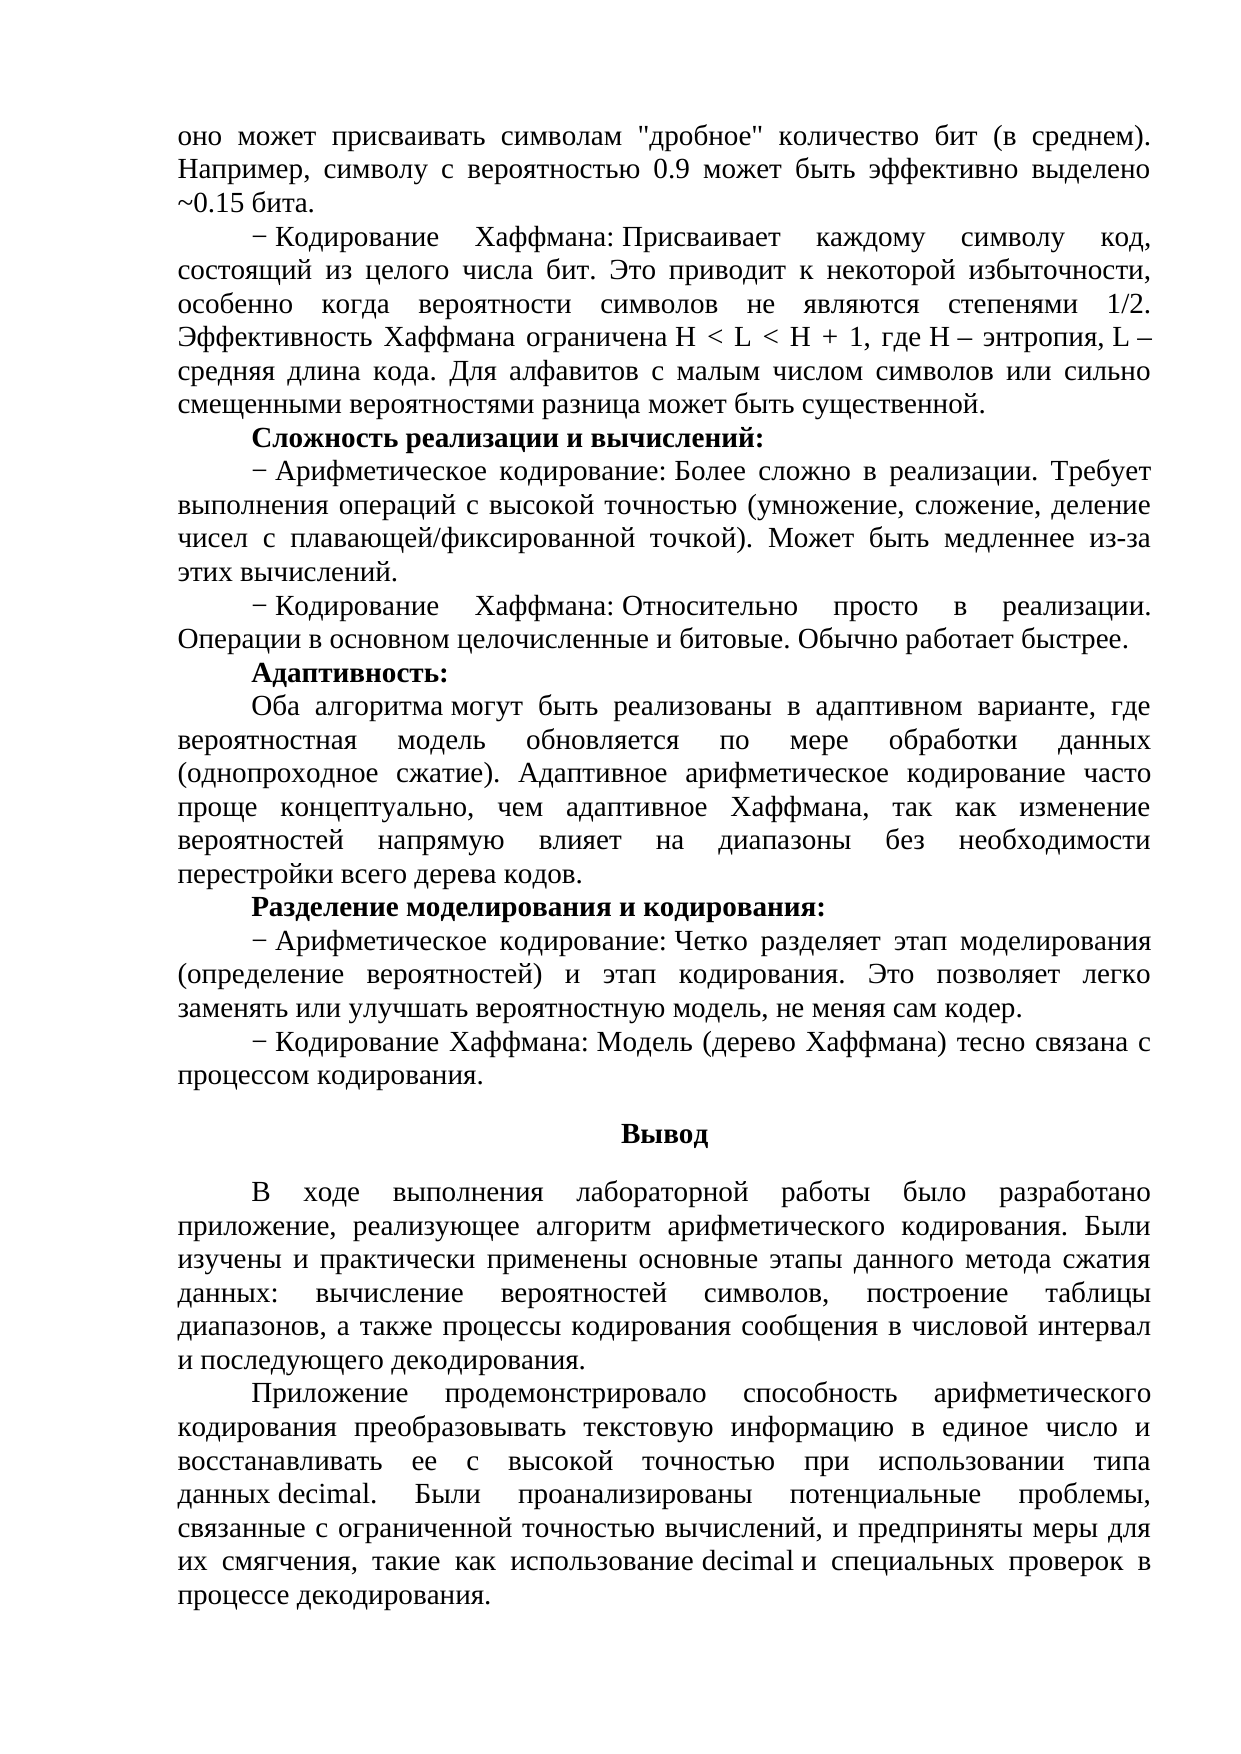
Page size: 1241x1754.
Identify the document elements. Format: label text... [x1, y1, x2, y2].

list Кодирование Хаффмана: Относительно просто в реализации. Операции в основном целочисленные и битовые. Обычно работает быстрее. [177, 588, 1152, 655]
subtitle Вывод [177, 1116, 1152, 1149]
list Арифметическое кодирование: Более сложно в реализации. Требует выполнения операций с высокой точностью (умножение, сложение, деление чисел с плавающей/фиксированной точкой). Может быть медленнее из-за этих вычислений. [177, 453, 1152, 588]
text В ходе выполнения лабораторной работы было разработано приложение, реализующее алгоритм арифметического кодирования. Были изучены и практически применены основные этапы данного метода сжатия данных: вычисление вероятностей символов, построение таблицы диапазонов, а также процессы кодирования сообщения в числовой интервал и последующего декодирования. [177, 1174, 1152, 1376]
list Кодирование Хаффмана: Присваивает каждому символу код, состоящий из целого числа бит. Это приводит к некоторой избыточности, особенно когда вероятности символов не являются степенями 1/2. Эффективность Хаффмана ограничена H < L < H + 1, где H – энтропия, L – средняя длина кода. Для алфавитов с малым числом символов или сильно смещенными вероятностями разница может быть существенной. [177, 219, 1152, 420]
text Приложение продемонстрировало способность арифметического кодирования преобразовывать текстовую информацию в единое число и восстанавливать ее с высокой точностью при использовании типа данных decimal. Были проанализированы потенциальные проблемы, связанные с ограниченной точностью вычислений, и предприняты меры для их смягчения, такие как использование decimal и специальных проверок в процессе декодирования. [177, 1376, 1152, 1610]
list Разделение моделирования и кодирования: [177, 889, 1152, 923]
list Кодирование Хаффмана: Модель (дерево Хаффмана) тесно связана с процессом кодирования. [177, 1024, 1152, 1091]
list Арифметическое кодирование: Четко разделяет этап моделирования (определение вероятностей) и этап кодирования. Это позволяет легко заменять или улучшать вероятностную модель, не меняя сам кодер. [177, 923, 1152, 1024]
list Оба алгоритма могут быть реализованы в адаптивном варианте, где вероятностная модель обновляется по мере обработки данных (однопроходное сжатие). Адаптивное арифметическое кодирование часто проще концептуально, чем адаптивное Хаффмана, так как изменение вероятностей напрямую влияет на диапазоны без необходимости перестройки всего дерева кодов. [177, 688, 1152, 889]
list Сложность реализации и вычислений: [177, 420, 1152, 453]
list Адаптивность: [177, 655, 1152, 688]
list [177, 118, 1152, 219]
